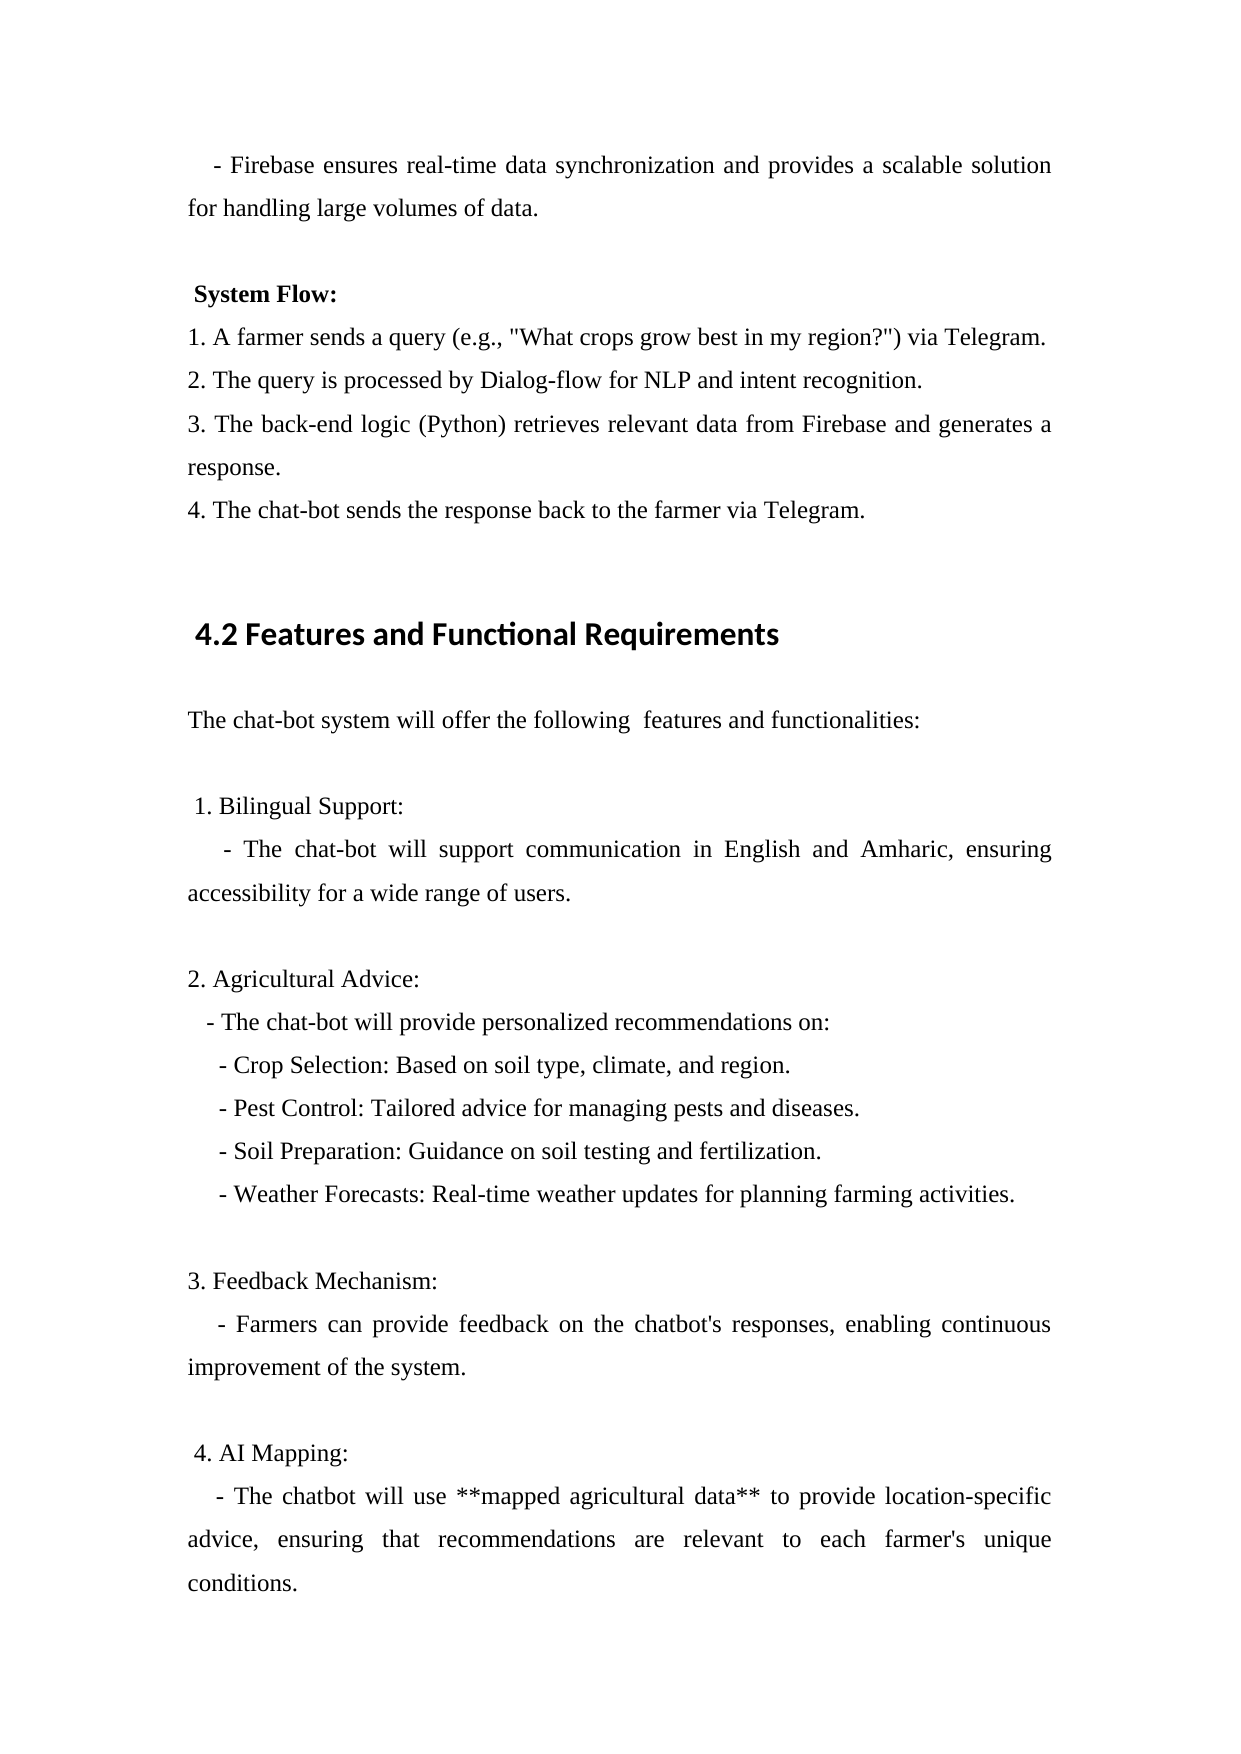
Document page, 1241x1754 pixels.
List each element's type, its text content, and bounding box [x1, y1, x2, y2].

text - Pest Control: Tailored advice for managing pests and diseases. [187, 1093, 1053, 1122]
text 2. The query is processed by Dialog-flow for NLP and intent recognition. [187, 366, 1053, 394]
text - Farmers can provide feedback on the chatbot's responses, enabling continuous improvement of the system. [187, 1309, 1053, 1381]
text System Flow: [187, 279, 1053, 308]
text - Soil Preparation: Guidance on soil testing and fertilization. [187, 1136, 1053, 1165]
text 1. A farmer sends a query (e.g., "What crops grow best in my region?") via Telegram. [187, 322, 1053, 351]
subtitle 4.2 Features and Functional Requirements [187, 613, 1053, 654]
text 4. AI Mapping: [187, 1438, 1053, 1467]
text - The chat-bot will provide personalized recommendations on: [187, 1007, 1053, 1036]
text 2. Agricultural Advice: [187, 964, 1053, 993]
text - The chat-bot will support communication in English and Amharic, ensuring accessibility for a wide range of users. [187, 834, 1053, 906]
text - The chatbot will use **mapped agricultural data** to provide location-specific advice, ensuring that recommendations are relevant to each farmer's unique conditions. [187, 1481, 1053, 1596]
text - Weather Forecasts: Real-time weather updates for planning farming activities. [187, 1179, 1053, 1208]
text 3. Feedback Mechanism: [187, 1266, 1053, 1294]
text 4. The chat-bot sends the response back to the farmer via Telegram. [187, 495, 1053, 524]
text The chat-bot system will offer the following features and functionalities: [187, 705, 1053, 734]
text - Firebase ensures real-time data synchronization and provides a scalable solution for handling large volumes of data. [187, 150, 1053, 222]
text - Crop Selection: Based on soil type, climate, and region. [187, 1050, 1053, 1079]
text 3. The back-end logic (Python) retrieves relevant data from Firebase and generates a response. [187, 409, 1053, 481]
text 1. Bilingual Support: [187, 791, 1053, 820]
